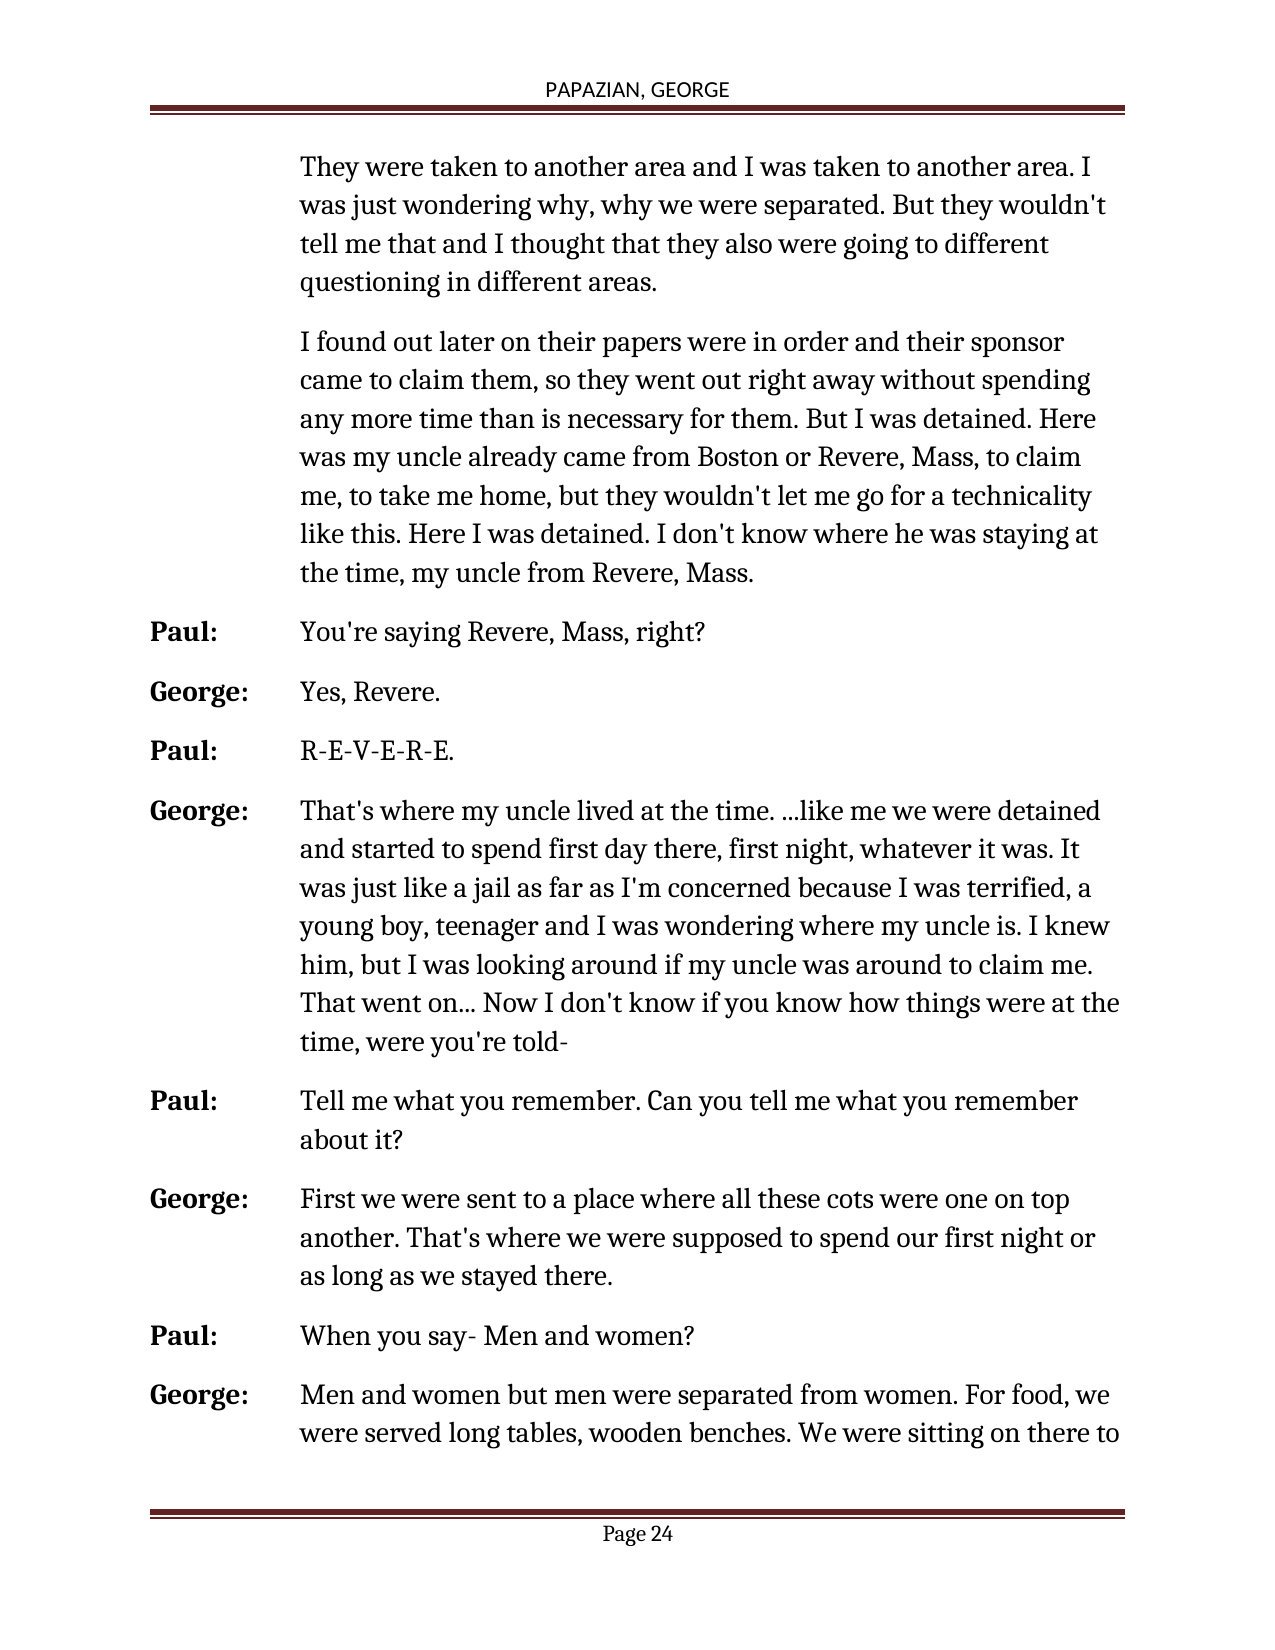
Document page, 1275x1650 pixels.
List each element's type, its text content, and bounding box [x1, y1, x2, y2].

text George: Yes, Revere. [150, 675, 1125, 708]
text I found out later on their papers were in order and their sponsor came to claim them, so they went out right away without spending any more time than is necessary for them. But I was detained. Here was my uncle already came from Boston or Revere, Mass, to claim me, to take me home, but they wouldn't let me go for a technicality like this. Here I was detained. I don't know where he was staying at the time, my uncle from Revere, Mass. [300, 325, 1125, 590]
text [150, 1378, 1125, 1450]
text Paul: When you say- Men and women? [150, 1319, 1125, 1352]
text George: First we were sent to a place where all these cots were one on top another. That's where we were supposed to spend our first night or as long as we stayed there. [150, 1182, 1125, 1293]
text Paul: You're saying Revere, Mass, right? [150, 616, 1125, 649]
text George: That's where my uncle lived at the time. ...like me we were detained and started to spend first day there, first night, whatever it was. It was just like a jail as far as I'm concerned because I was terrified, a young boy, teenager and I was wondering where my uncle is. I knew him, but I was looking around if my uncle was around to claim me. That went on... Now I don't know if you know how things were at the time, were you're told- [150, 794, 1125, 1058]
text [300, 150, 1125, 299]
text Paul: R-E-V-E-R-E. [150, 734, 1125, 768]
text Paul: Tell me what you remember. Can you tell me what you remember about it? [150, 1084, 1125, 1156]
